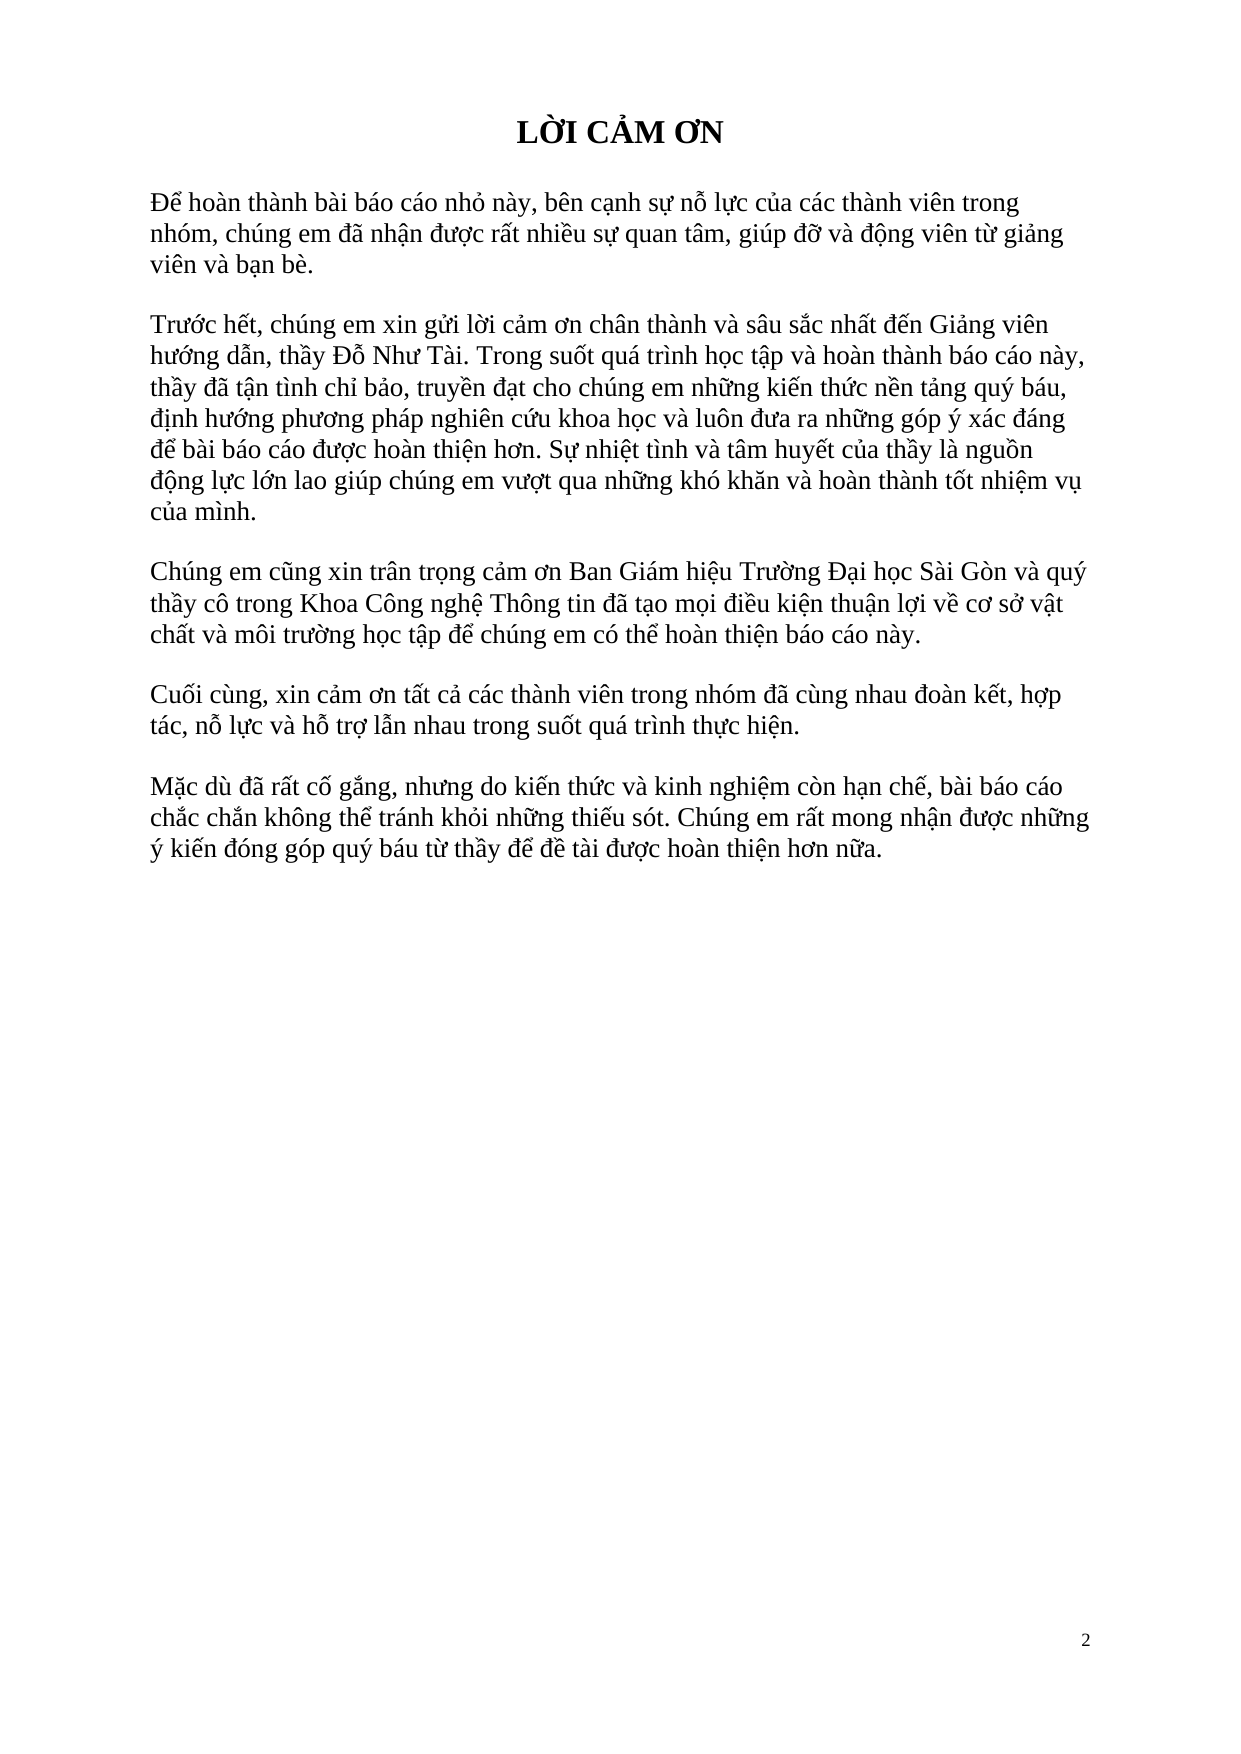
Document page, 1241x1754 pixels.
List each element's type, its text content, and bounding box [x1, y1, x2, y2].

text Mặc dù đã rất cố gắng, nhưng do kiến thức và kinh nghiệm còn hạn chế, bài báo cáo chắc chắn không thể tránh khỏi những thiếu sót. Chúng em rất mong nhận được những ý kiến đóng góp quý báu từ thầy để đề tài được hoàn thiện hơn nữa. [150, 769, 1090, 863]
text Cuối cùng, xin cảm ơn tất cả các thành viên trong nhóm đã cùng nhau đoàn kết, hợp tác, nỗ lực và hỗ trợ lẫn nhau trong suốt quá trình thực hiện. [150, 678, 1090, 740]
text LỜI CẢM ƠN [150, 112, 1090, 151]
text Để hoàn thành bài báo cáo nhỏ này, bên cạnh sự nỗ lực của các thành viên trong nhóm, chúng em đã nhận được rất nhiều sự quan tâm, giúp đỡ và động viên từ giảng viên và bạn bè. [150, 186, 1090, 279]
text Chúng em cũng xin trân trọng cảm ơn Ban Giám hiệu Trường Đại học Sài Gòn và quý thầy cô trong Khoa Công nghệ Thông tin đã tạo mọi điều kiện thuận lợi về cơ sở vật chất và môi trường học tập để chúng em có thể hoàn thiện báo cáo này. [150, 556, 1090, 649]
text Trước hết, chúng em xin gửi lời cảm ơn chân thành và sâu sắc nhất đến Giảng viên hướng dẫn, thầy Đỗ Như Tài. Trong suốt quá trình học tập và hoàn thành báo cáo này, thầy đã tận tình chỉ bảo, truyền đạt cho chúng em những kiến thức nền tảng quý báu, định hướng phương pháp nghiên cứu khoa học và luôn đưa ra những góp ý xác đáng để bài báo cáo được hoàn thiện hơn. Sự nhiệt tình và tâm huyết của thầy là nguồn động lực lớn lao giúp chúng em vượt qua những khó khăn và hoàn thành tốt nhiệm vụ của mình. [150, 308, 1090, 526]
